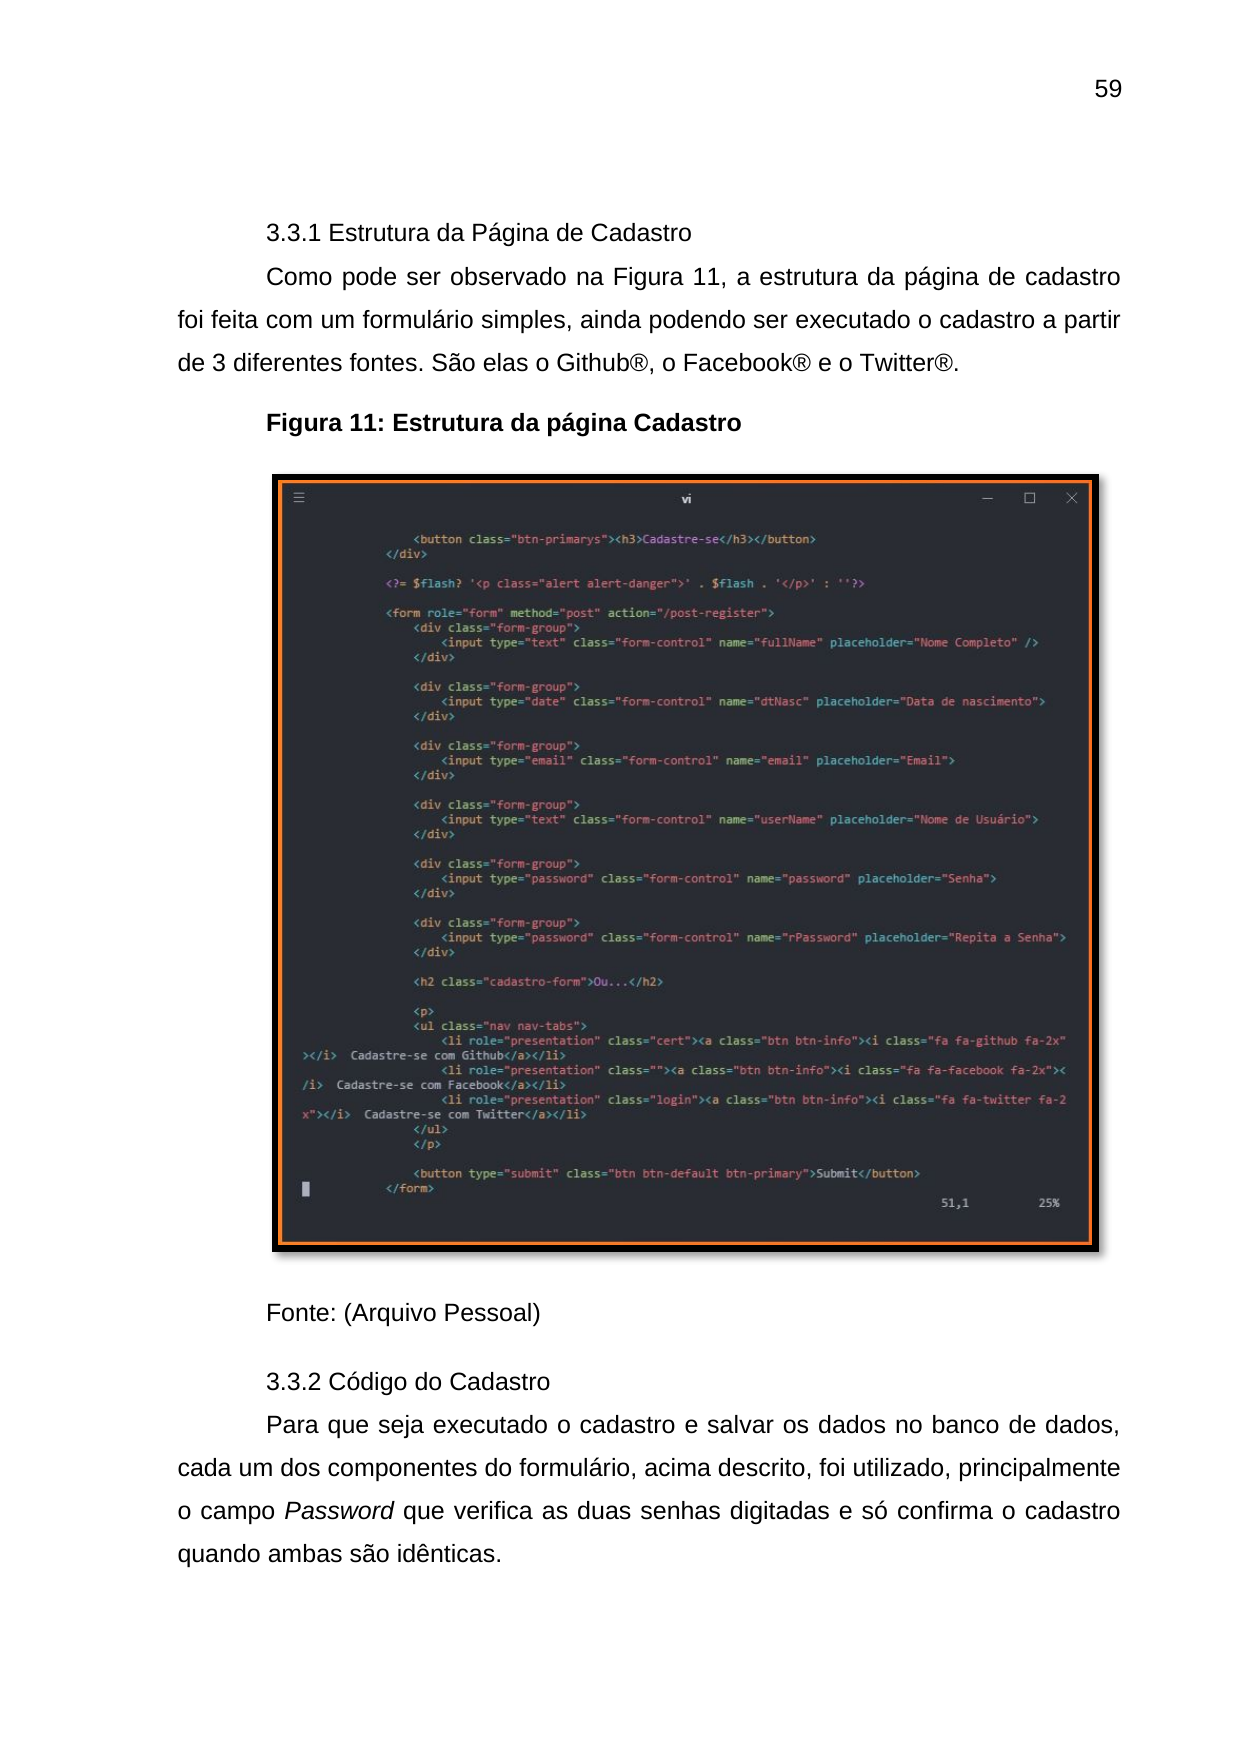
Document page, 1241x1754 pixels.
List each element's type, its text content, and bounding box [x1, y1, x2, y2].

subtitle 3.3.1 Estrutura da Página de Cadastro [177, 218, 1122, 247]
subtitle 3.3.2 Código do Cadastro [177, 1367, 1122, 1395]
subtitle Fonte: (Arquivo Pessoal) [177, 1298, 1122, 1327]
subtitle Como pode ser observado na Figura 11, a estrutura da página de cadastro foi feita com um formulário simples, ainda podendo ser executado o cadastro a partir de 3 diferentes fontes. São elas o Github®, o Facebook® e o Twitter®. [177, 261, 1122, 376]
picture [278, 480, 1092, 1245]
subtitle Figura 11: Estrutura da página Cadastro [177, 407, 1122, 436]
subtitle Para que seja executado o cadastro e salvar os dados no banco de dados, cada um dos componentes do formulário, acima descrito, foi utilizado, principalmente o campo Password que verifica as duas senhas digitadas e só confirma o cadastro quando ambas são idênticas. [177, 1410, 1122, 1568]
